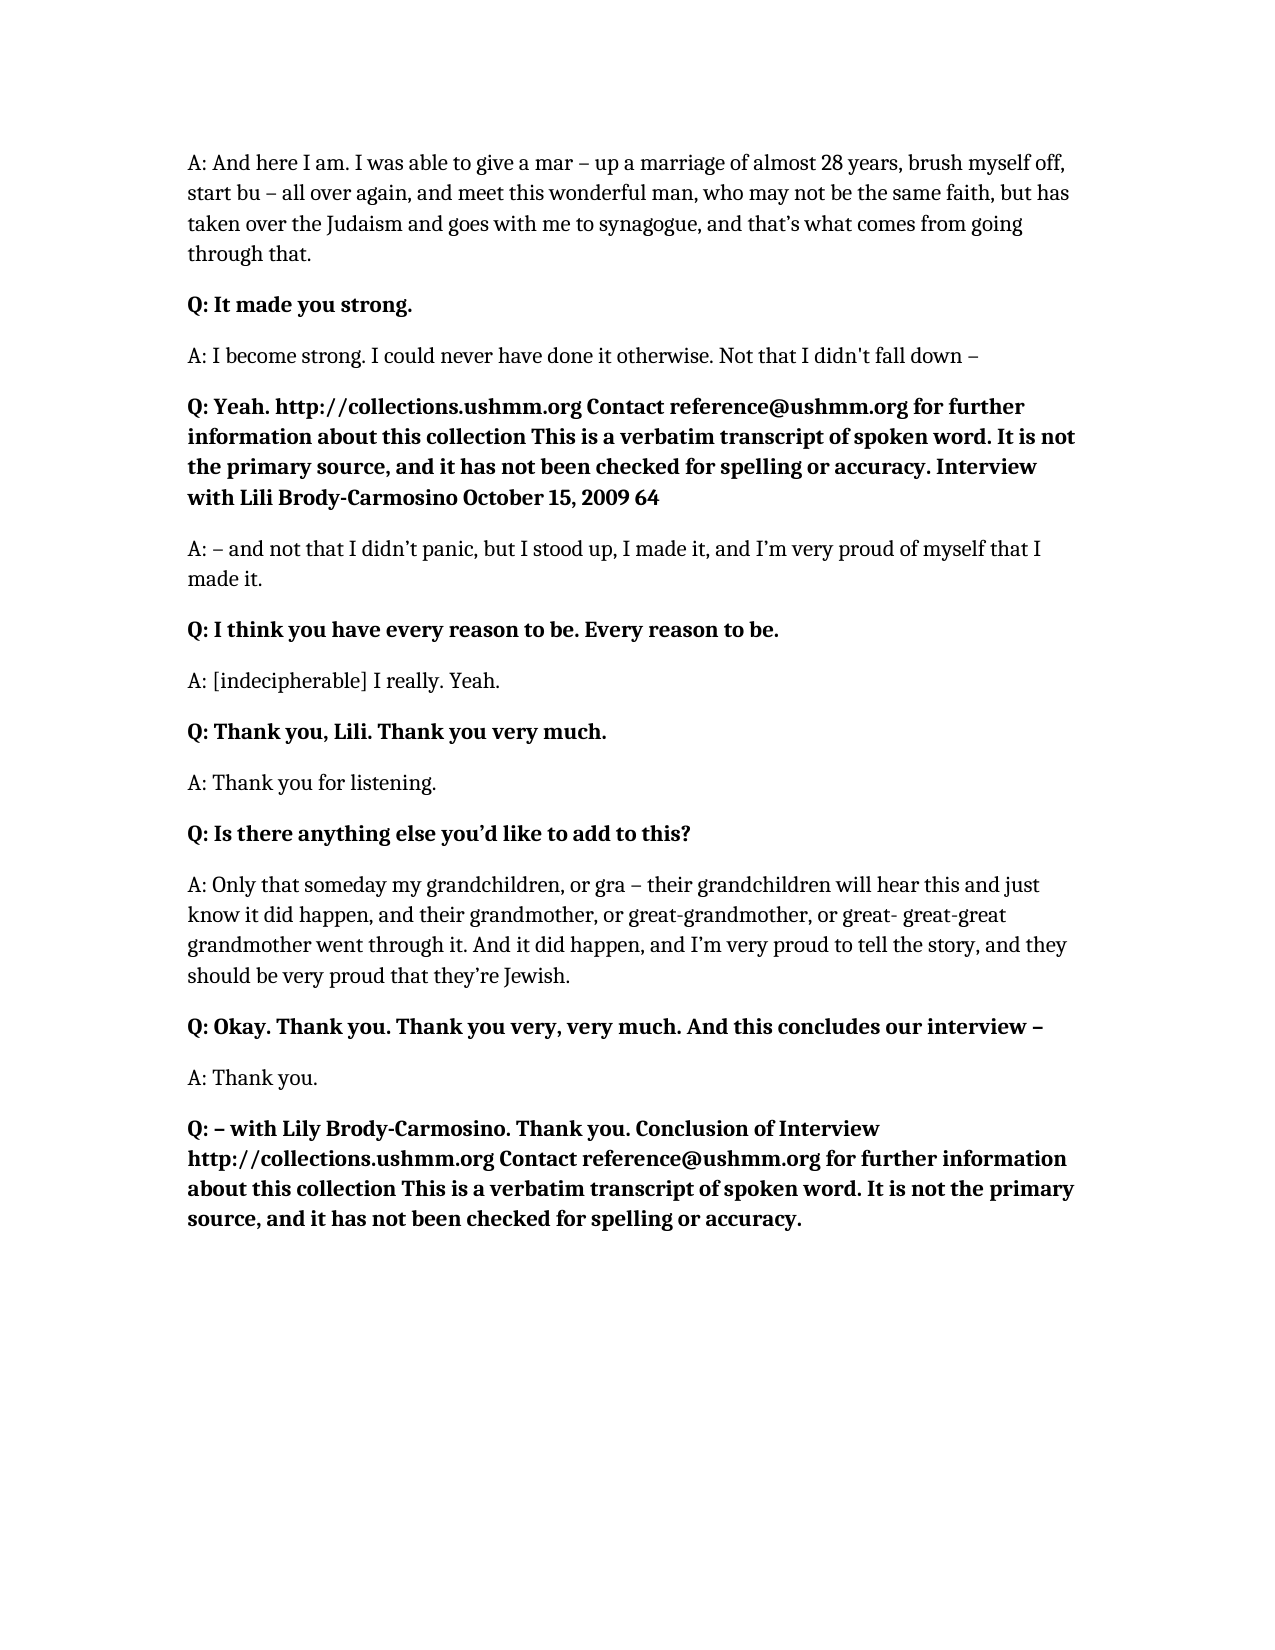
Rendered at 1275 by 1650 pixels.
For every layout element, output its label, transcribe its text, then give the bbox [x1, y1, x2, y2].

text A: Thank you. [187, 1064, 1087, 1091]
text Q: Thank you, Lili. Thank you very much. [187, 719, 1087, 745]
text A: – and not that I didn’t panic, but I stood up, I made it, and I’m very proud of myself that I made it. [187, 535, 1087, 592]
text Q: – with Lily Brody-Carmosino. Thank you. Conclusion of Interview http://collections.ushmm.org Contact reference@ushmm.org for further information about this collection This is a verbatim transcript of spoken word. It is not the primary source, and it has not been checked for spelling or accuracy. [187, 1116, 1087, 1233]
text A: And here I am. I was able to give a mar – up a marriage of almost 28 years, brush myself off, start bu – all over again, and meet this wonderful man, who may not be the same faith, but has taken over the Judaism and goes with me to synagogue, and that’s what comes from going through that. [187, 150, 1087, 267]
text Q: Is there anything else you’d like to add to this? [187, 821, 1087, 847]
text A: Only that someday my grandchildren, or gra – their grandchildren will hear this and just know it did happen, and their grandmother, or great-grandmother, or great- great-great grandmother went through it. And it did happen, and I’m very proud to tell the story, and they should be very proud that they’re Jewish. [187, 872, 1087, 989]
text Q: I think you have every reason to be. Every reason to be. [187, 617, 1087, 643]
text Q: Okay. Thank you. Thank you very, very much. And this concludes our interview – [187, 1013, 1087, 1040]
text Q: Yeah. http://collections.ushmm.org Contact reference@ushmm.org for further information about this collection This is a verbatim transcript of spoken word. It is not the primary source, and it has not been checked for spelling or accuracy. Interview with Lili Brody-Carmosino October 15, 2009 64 [187, 394, 1087, 511]
text Q: It made you strong. [187, 292, 1087, 318]
text A: [indecipherable] I really. Yeah. [187, 668, 1087, 694]
text A: Thank you for listening. [187, 770, 1087, 796]
text A: I become strong. I could never have done it otherwise. Not that I didn't fall down – [187, 343, 1087, 369]
